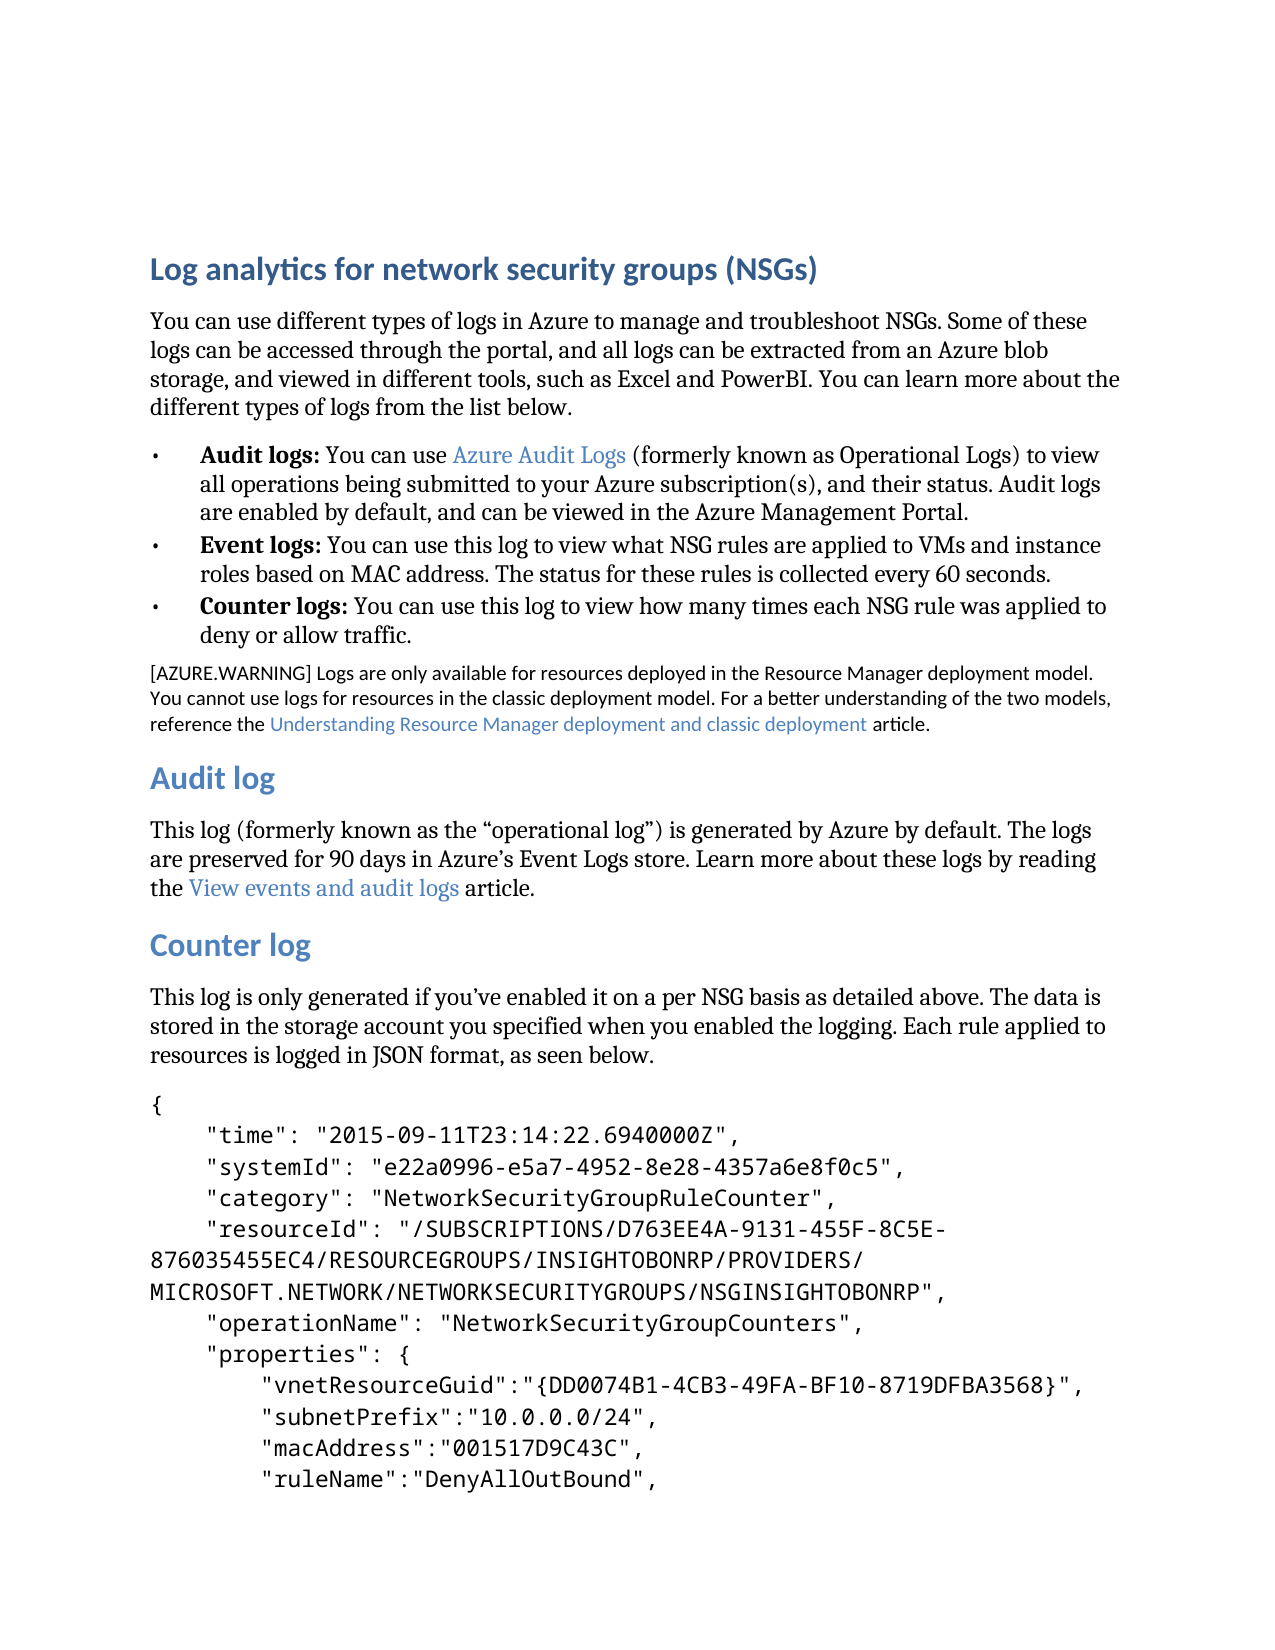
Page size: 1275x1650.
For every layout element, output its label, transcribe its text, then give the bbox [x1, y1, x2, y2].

text This log is only generated if you’ve enabled it on a per NSG basis as detailed above. The data is stored in the storage account you specified when you enabled the logging. Each rule applied to resources is logged in JSON format, as seen below. [150, 983, 1125, 1069]
list Audit logs: You can use Azure Audit Logs (formerly known as Operational Logs) to view all operations being submitted to your Azure subscription(s), and their status. Audit logs are enabled by default, and can be viewed in the Azure Management Portal. [150, 441, 1125, 527]
text [AZURE.WARNING] Logs are only available for resources deployed in the Resource Manager deployment model. You cannot use logs for resources in the classic deployment model. For a better understanding of the two models, reference the Understanding Resource Manager deployment and classic deployment article. [150, 660, 1125, 736]
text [150, 1088, 1125, 1494]
subtitle Counter log [150, 923, 1125, 964]
text You can use different types of logs in Azure to manage and troubleshoot NSGs. Some of these logs can be accessed through the portal, and all logs can be extracted from an Azure blob storage, and viewed in different tools, such as Excel and PowerBI. You can learn more about the different types of logs from the list below. [150, 307, 1125, 422]
list Counter logs: You can use this log to view how many times each NSG rule was applied to deny or allow traffic. [150, 592, 1125, 649]
list Event logs: You can use this log to view what NSG rules are applied to VMs and instance roles based on MAC address. The status for these rules is collected every 60 seconds. [150, 531, 1125, 588]
text This log (formerly known as the “operational log”) is generated by Azure by default. The logs are preserved for 90 days in Azure’s Event Logs store. Learn more about these logs by reading the View events and audit logs article. [150, 816, 1125, 903]
subtitle Audit log [150, 757, 1125, 798]
subtitle Log analytics for network security groups (NSGs) [150, 247, 1125, 288]
